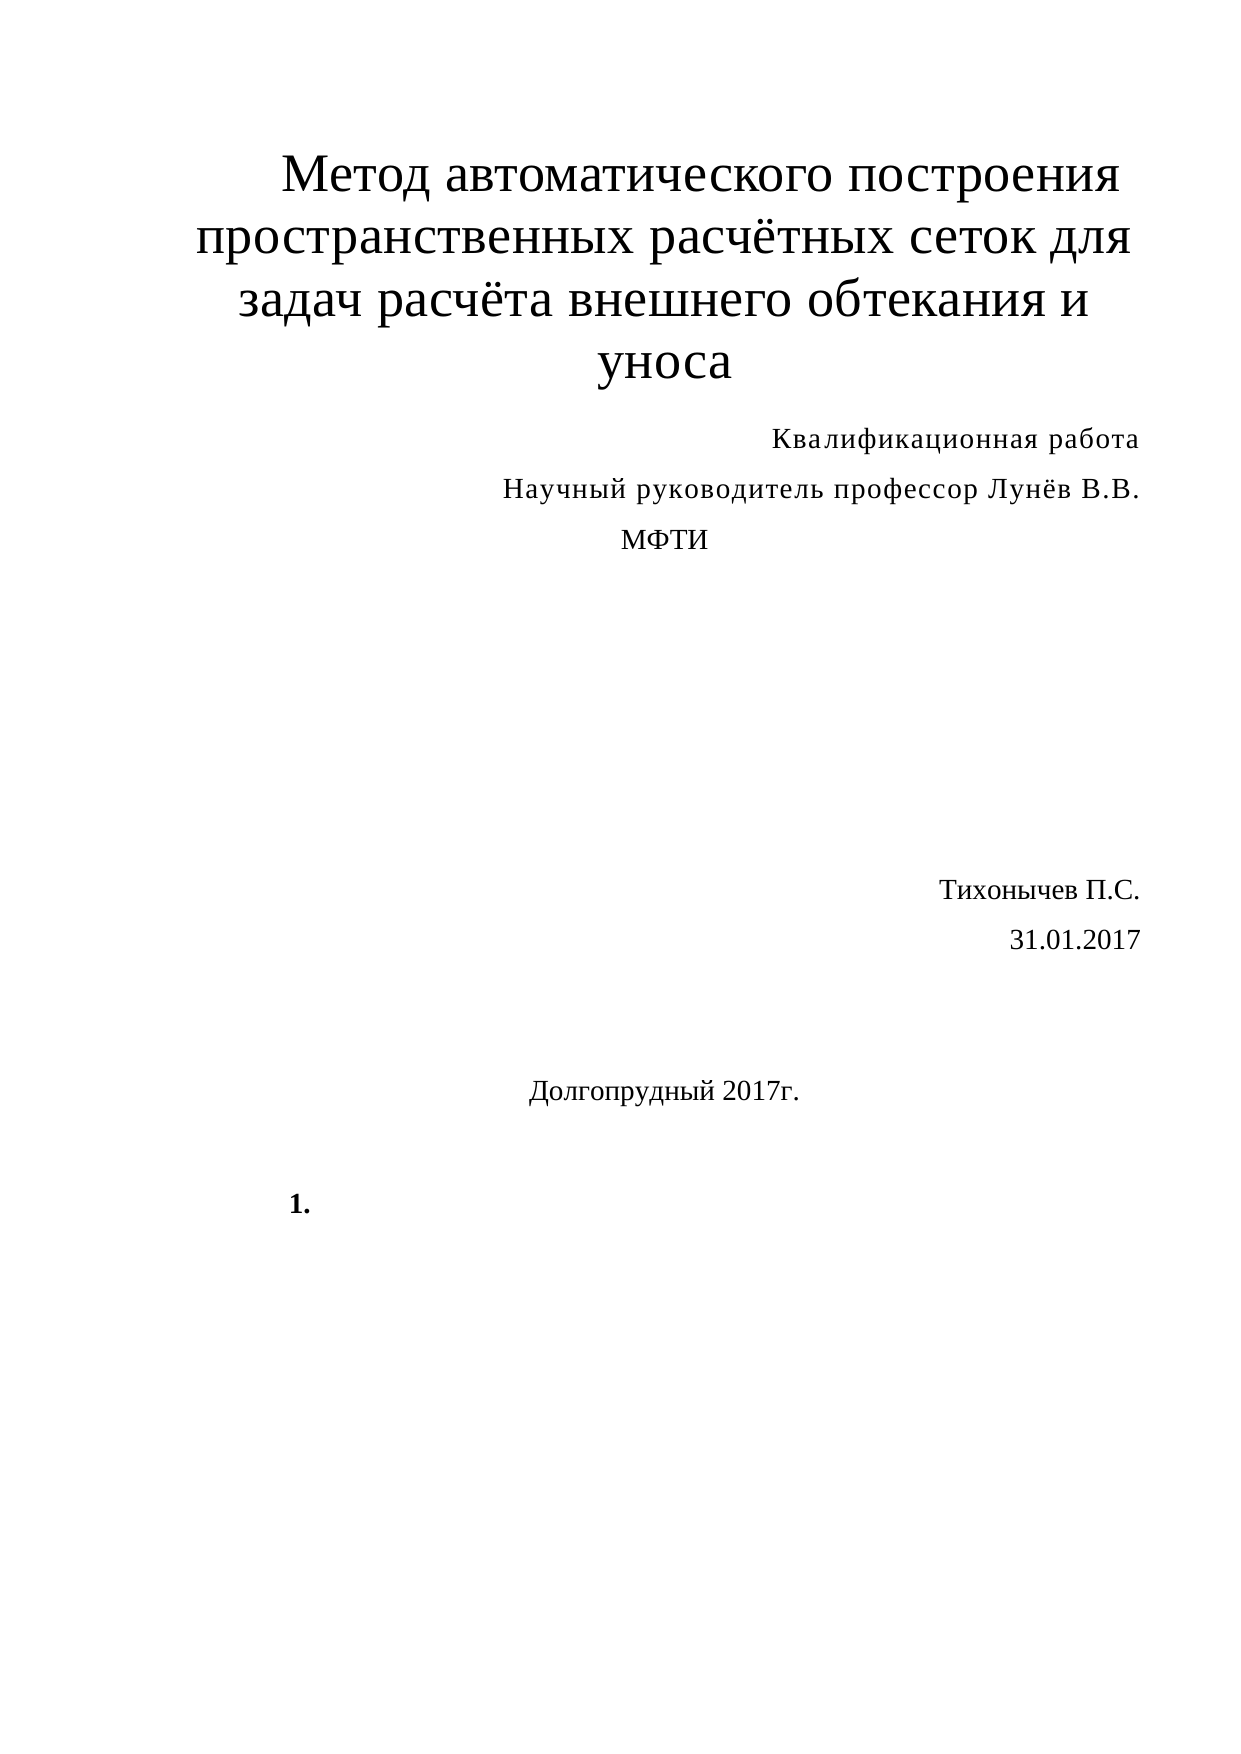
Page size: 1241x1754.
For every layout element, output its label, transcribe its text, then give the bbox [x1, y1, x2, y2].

table_cell лификационная работа Научный руководитель профессор Лунёв В.В. [177, 421, 1152, 522]
table_header уноса [177, 141, 1152, 421]
